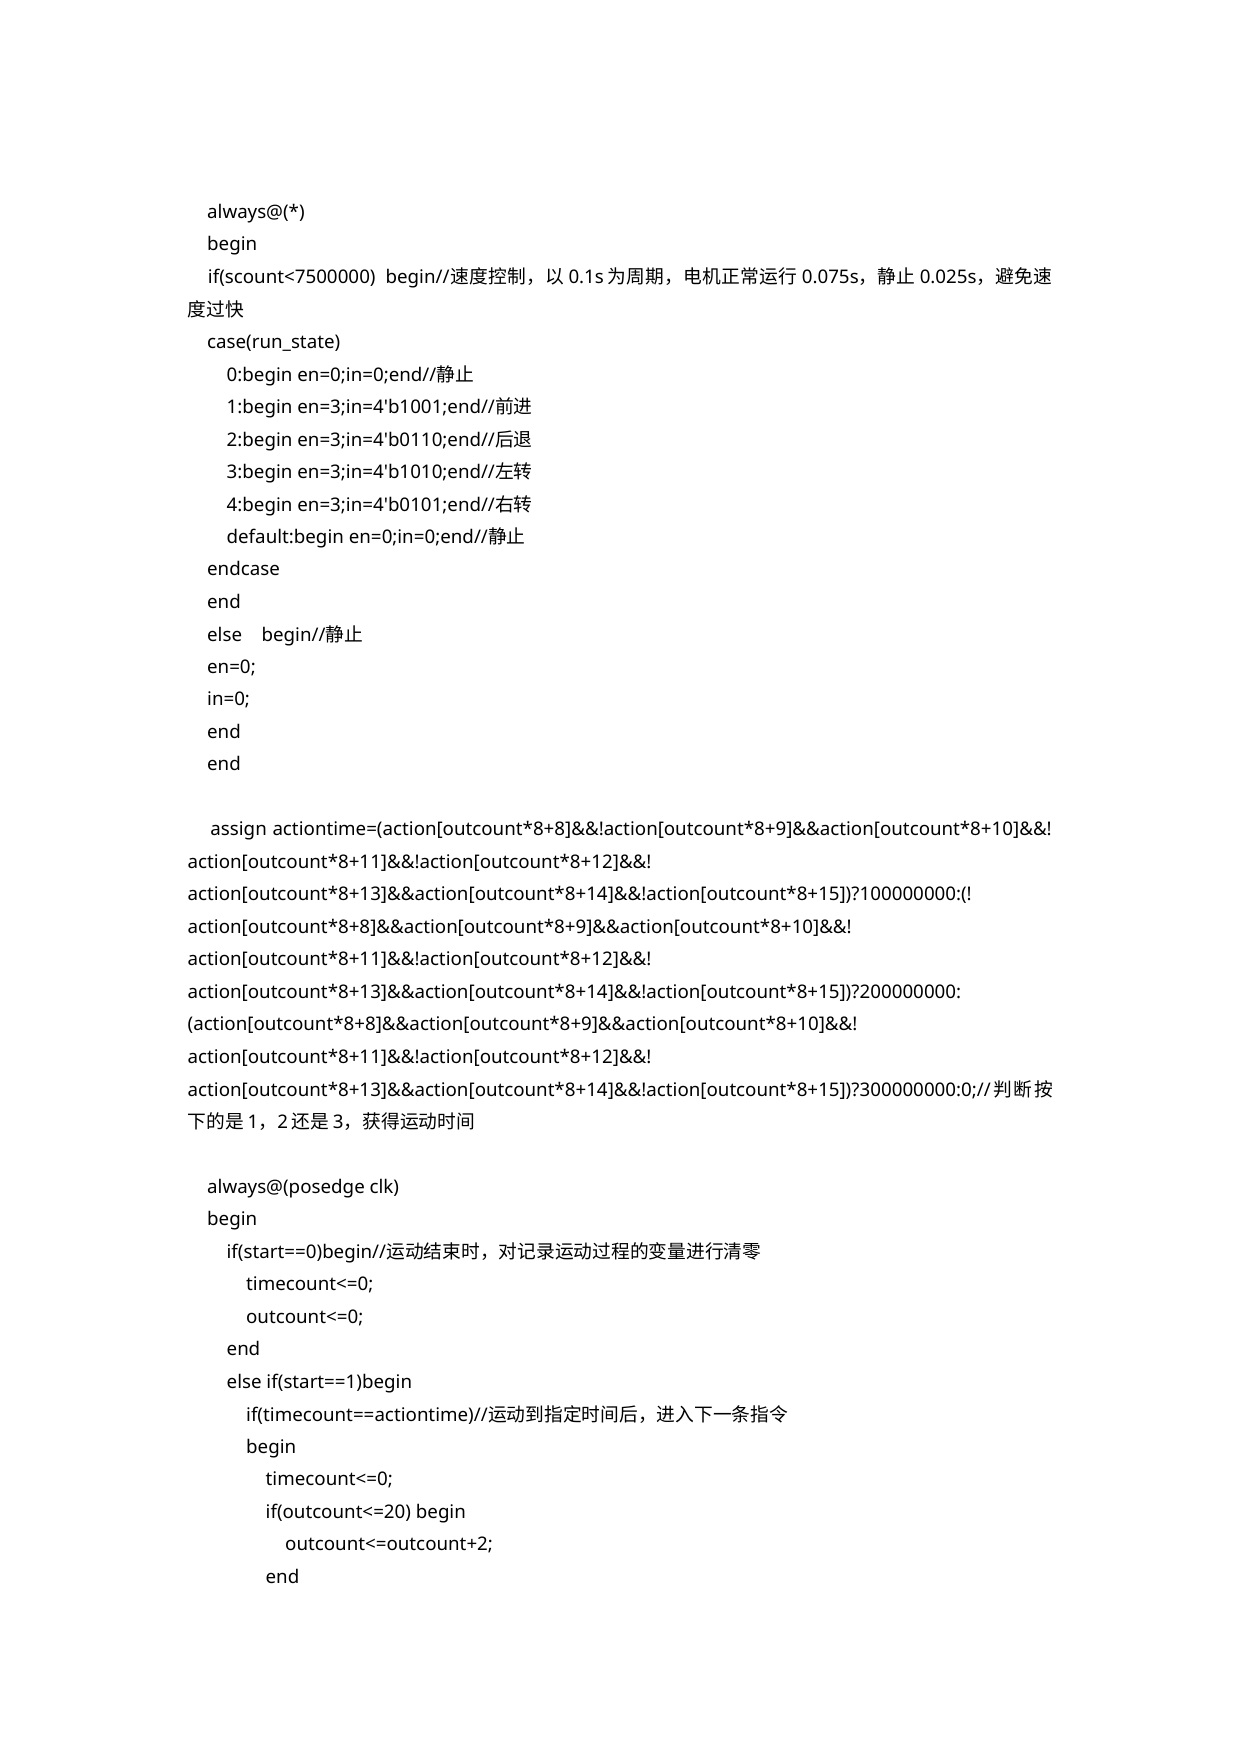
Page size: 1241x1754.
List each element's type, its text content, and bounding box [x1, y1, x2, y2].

text end [187, 1559, 1053, 1592]
text in=0; [187, 682, 1053, 714]
text begin [187, 1202, 1053, 1234]
text if(timecount==actiontime)//运动到指定时间后，进入下一条指令 [187, 1397, 1053, 1429]
text case(run_state) [187, 324, 1053, 357]
text assign actiontime=(action[outcount*8+8]&&!action[outcount*8+9]&&action[outcount*8+10]&&!action[outcount*8+11]&&!action[outcount*8+12]&&!action[outcount*8+13]&&action[outcount*8+14]&&!action[outcount*8+15])?100000000:(!action[outcount*8+8]&&action[outcount*8+9]&&action[outcount*8+10]&&!action[outcount*8+11]&&!action[outcount*8+12]&&!action[outcount*8+13]&&action[outcount*8+14]&&!action[outcount*8+15])?200000000:(action[outcount*8+8]&&action[outcount*8+9]&&action[outcount*8+10]&&!action[outcount*8+11]&&!action[outcount*8+12]&&!action[outcount*8+13]&&action[outcount*8+14]&&!action[outcount*8+15])?300000000:0;//判断按下的是1，2还是3，获得运动时间 [187, 812, 1053, 1137]
text default:begin en=0;in=0;end//静止 [187, 519, 1053, 552]
text begin [187, 1429, 1053, 1462]
text 1:begin en=3;in=4'b1001;end//前进 [187, 389, 1053, 422]
text if(start==0)begin//运动结束时，对记录运动过程的变量进行清零 [187, 1234, 1053, 1267]
text if(scount<7500000) begin//速度控制，以0.1s为周期，电机正常运行0.075s，静止0.025s，避免速度过快 [187, 259, 1053, 324]
text end [187, 584, 1053, 617]
text 4:begin en=3;in=4'b0101;end//右转 [187, 487, 1053, 519]
text end [187, 1332, 1053, 1364]
text outcount<=outcount+2; [187, 1527, 1053, 1559]
text if(outcount<=20) begin [187, 1494, 1053, 1527]
text timecount<=0; [187, 1462, 1053, 1494]
text else if(start==1)begin [187, 1364, 1053, 1397]
text always@(posedge clk) [187, 1169, 1053, 1202]
text endcase [187, 552, 1053, 584]
text outcount<=0; [187, 1299, 1053, 1332]
text 0:begin en=0;in=0;end//静止 [187, 357, 1053, 389]
text en=0; [187, 649, 1053, 682]
text end [187, 747, 1053, 779]
text 3:begin en=3;in=4'b1010;end//左转 [187, 454, 1053, 487]
text 2:begin en=3;in=4'b0110;end//后退 [187, 422, 1053, 454]
text end [187, 714, 1053, 747]
text always@(*) [187, 194, 1053, 227]
text begin [187, 227, 1053, 259]
text timecount<=0; [187, 1267, 1053, 1299]
text else begin//静止 [187, 617, 1053, 649]
